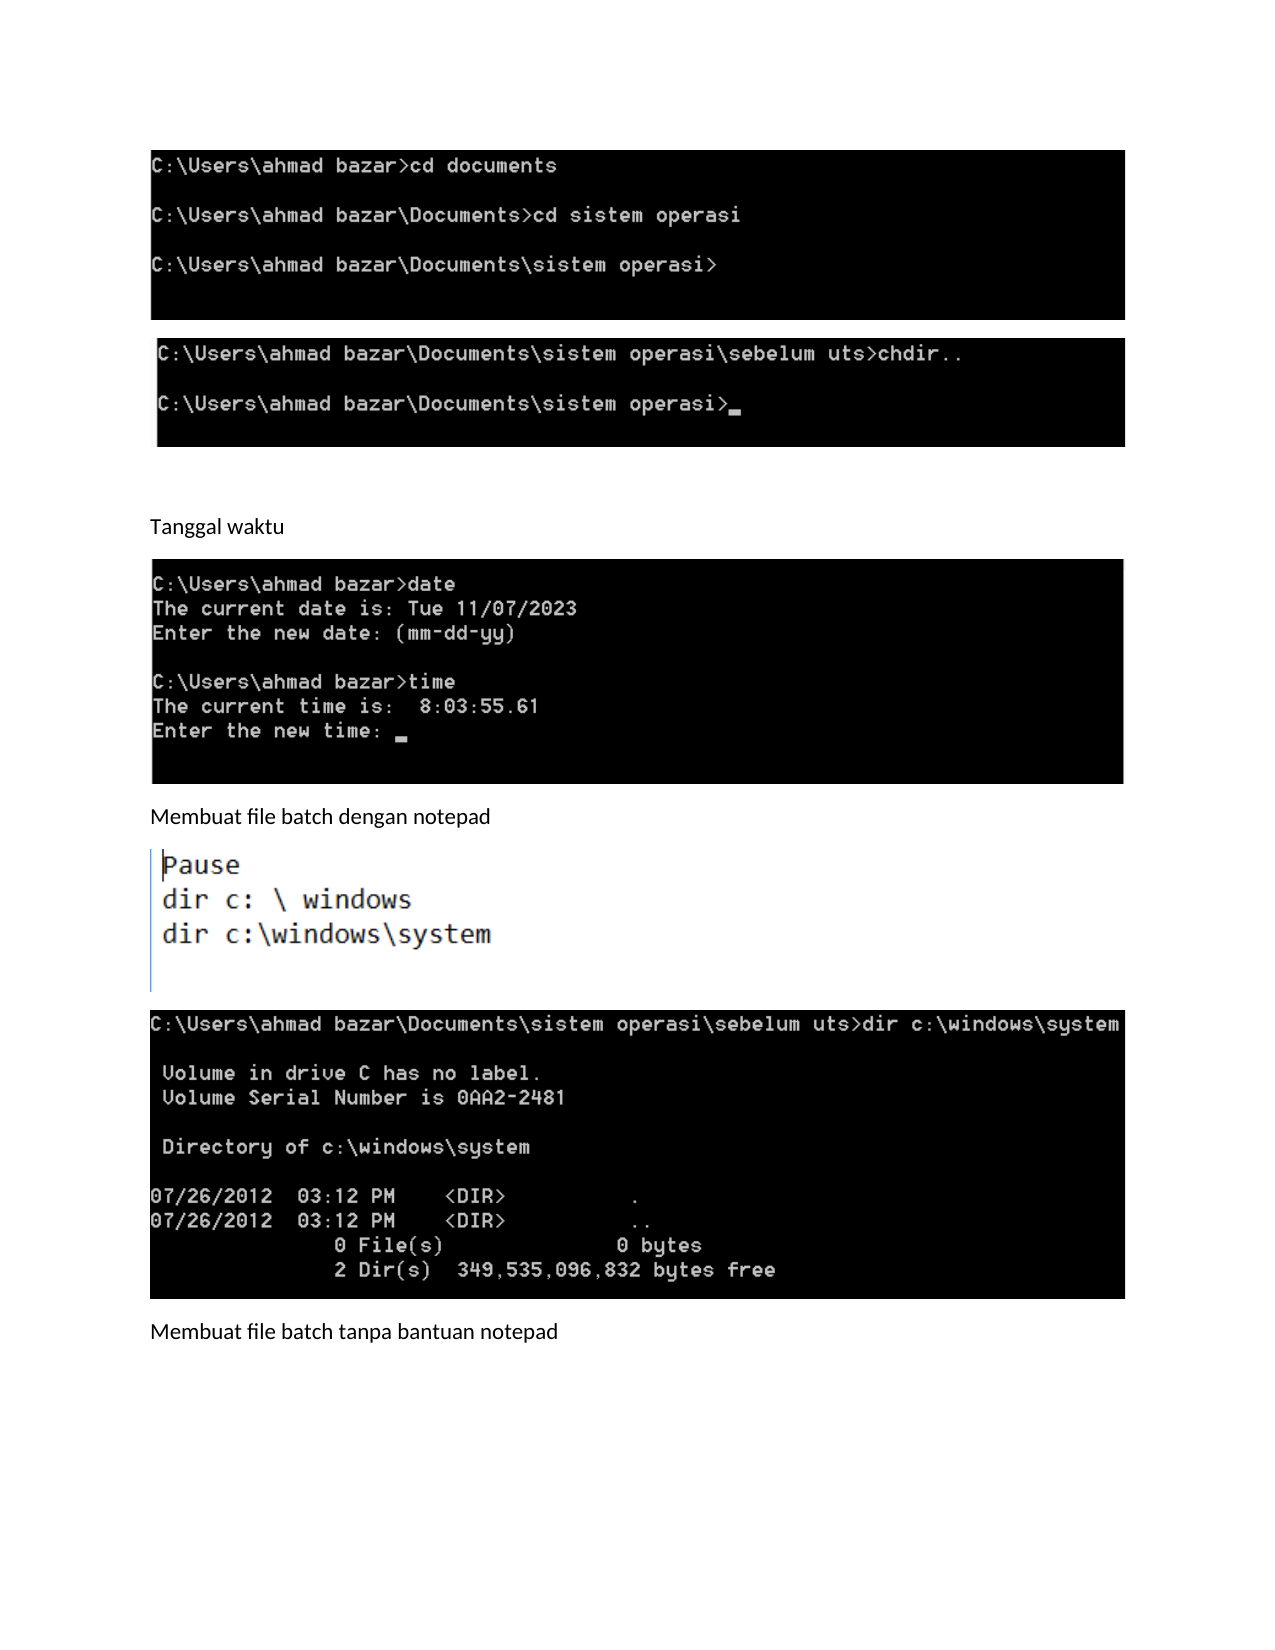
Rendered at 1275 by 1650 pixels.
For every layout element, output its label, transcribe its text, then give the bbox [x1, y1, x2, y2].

text Membuat file batch dengan notepad [150, 802, 1125, 830]
picture [150, 150, 1125, 320]
picture [150, 1010, 1125, 1299]
picture [150, 338, 1125, 447]
picture [150, 559, 1125, 784]
text Tanggal waktu [150, 512, 1125, 540]
text Membuat file batch tanpa bantuan notepad [150, 1317, 1125, 1345]
picture [150, 849, 668, 992]
